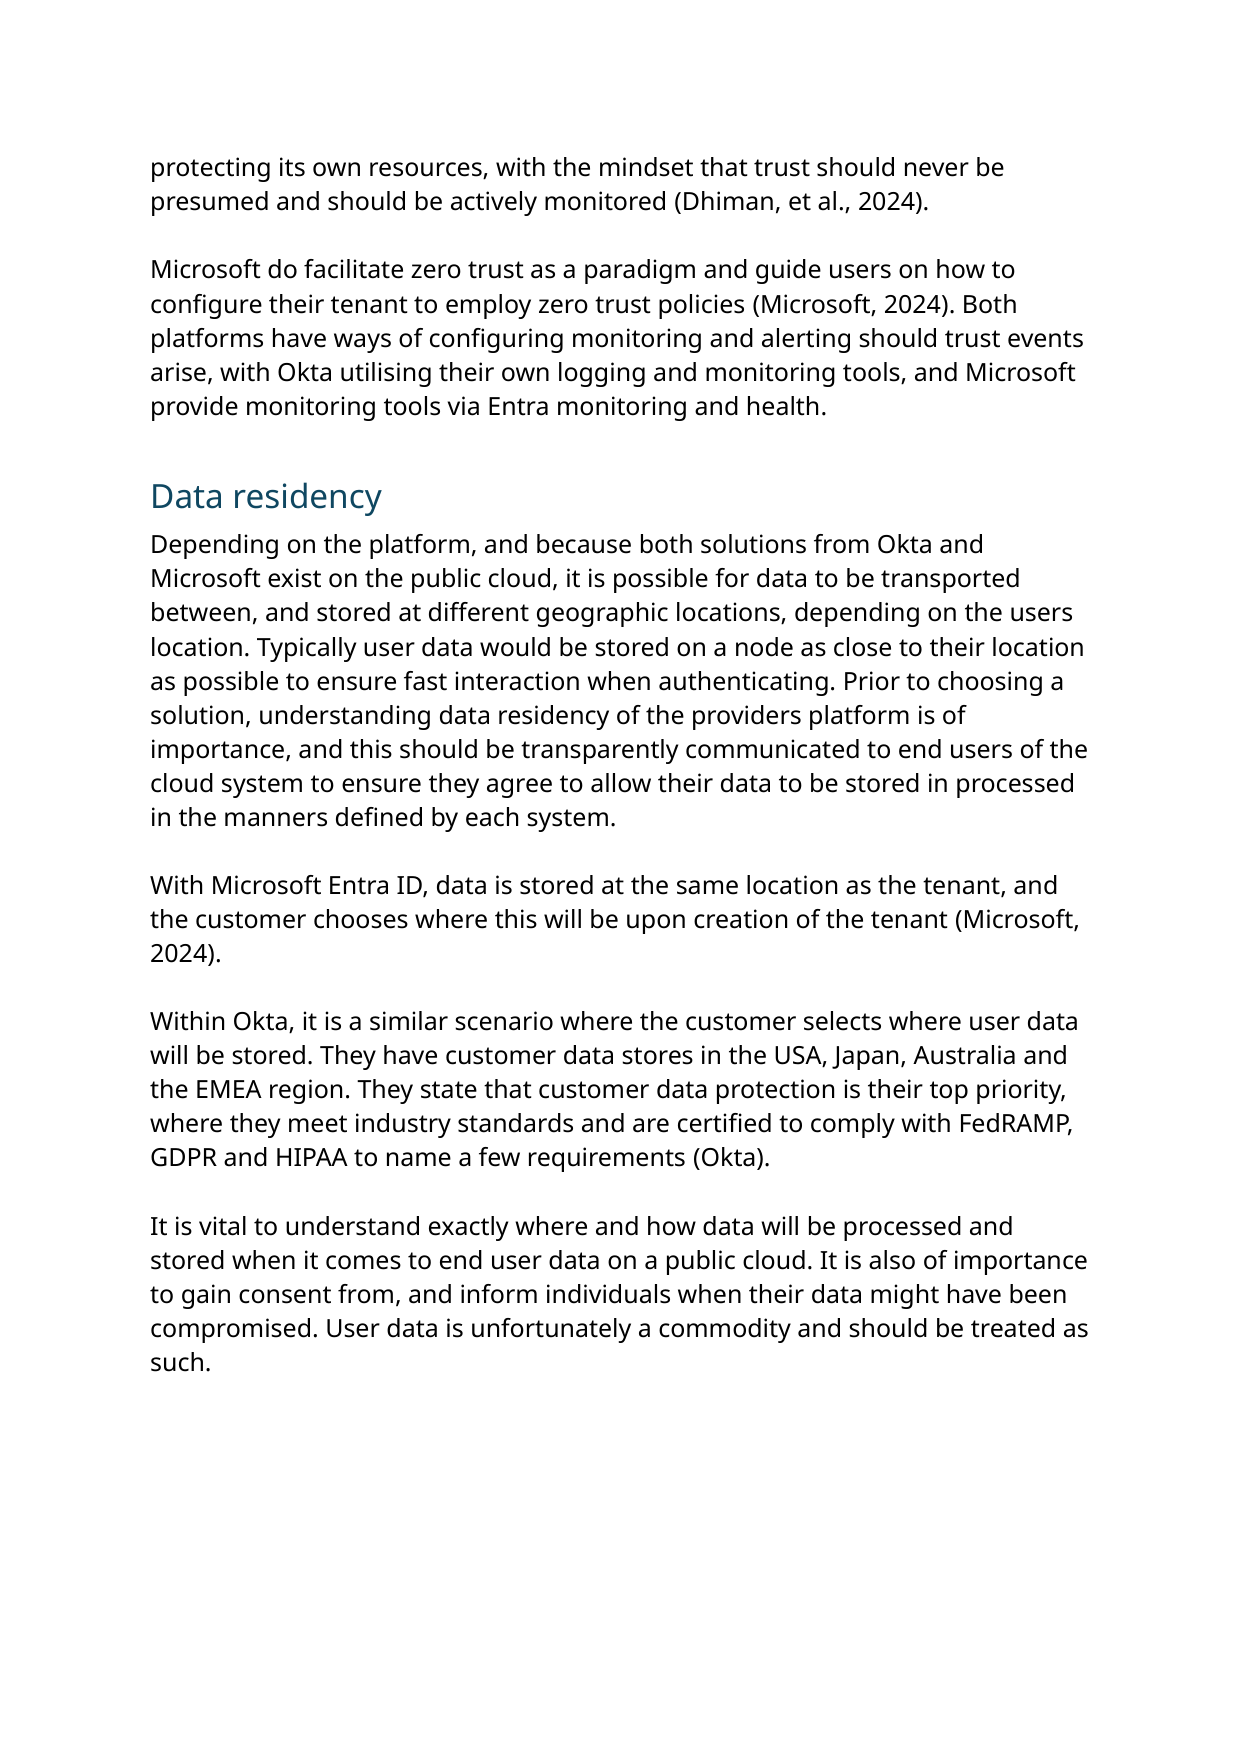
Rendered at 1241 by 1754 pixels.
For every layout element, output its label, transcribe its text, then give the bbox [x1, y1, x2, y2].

text It is vital to understand exactly where and how data will be processed and stored when it comes to end user data on a public cloud. It is also of importance to gain consent from, and inform individuals when their data might have been compromised. User data is unfortunately a commodity and should be treated as such. [150, 1208, 1090, 1378]
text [150, 150, 1090, 218]
text With Microsoft Entra ID, data is stored at the same location as the tenant, and the customer chooses where this will be upon creation of the tenant . [150, 868, 1090, 970]
subtitle Data residency [150, 473, 1090, 519]
text Microsoft do facilitate zero trust as a paradigm and guide users on how to configure their tenant to employ zero trust policies . Both platforms have ways of configuring monitoring and alerting should trust events arise, with Okta utilising their own logging and monitoring tools, and Microsoft provide monitoring tools via Entra monitoring and health. [150, 252, 1090, 422]
text Depending on the platform, and because both solutions from Okta and Microsoft exist on the public cloud, it is possible for data to be transported between, and stored at different geographic locations, depending on the users location. Typically user data would be stored on a node as close to their location as possible to ensure fast interaction when authenticating. Prior to choosing a solution, understanding data residency of the providers platform is of importance, and this should be transparently communicated to end users of the cloud system to ensure they agree to allow their data to be stored in processed in the manners defined by each system. [150, 527, 1090, 833]
text Within Okta, it is a similar scenario where the customer selects where user data will be stored. They have customer data stores in the USA, Japan, Australia and the EMEA region. They state that customer data protection is their top priority, where they meet industry standards and are certified to comply with FedRAMP, GDPR and HIPAA to name a few requirements . [150, 1004, 1090, 1174]
